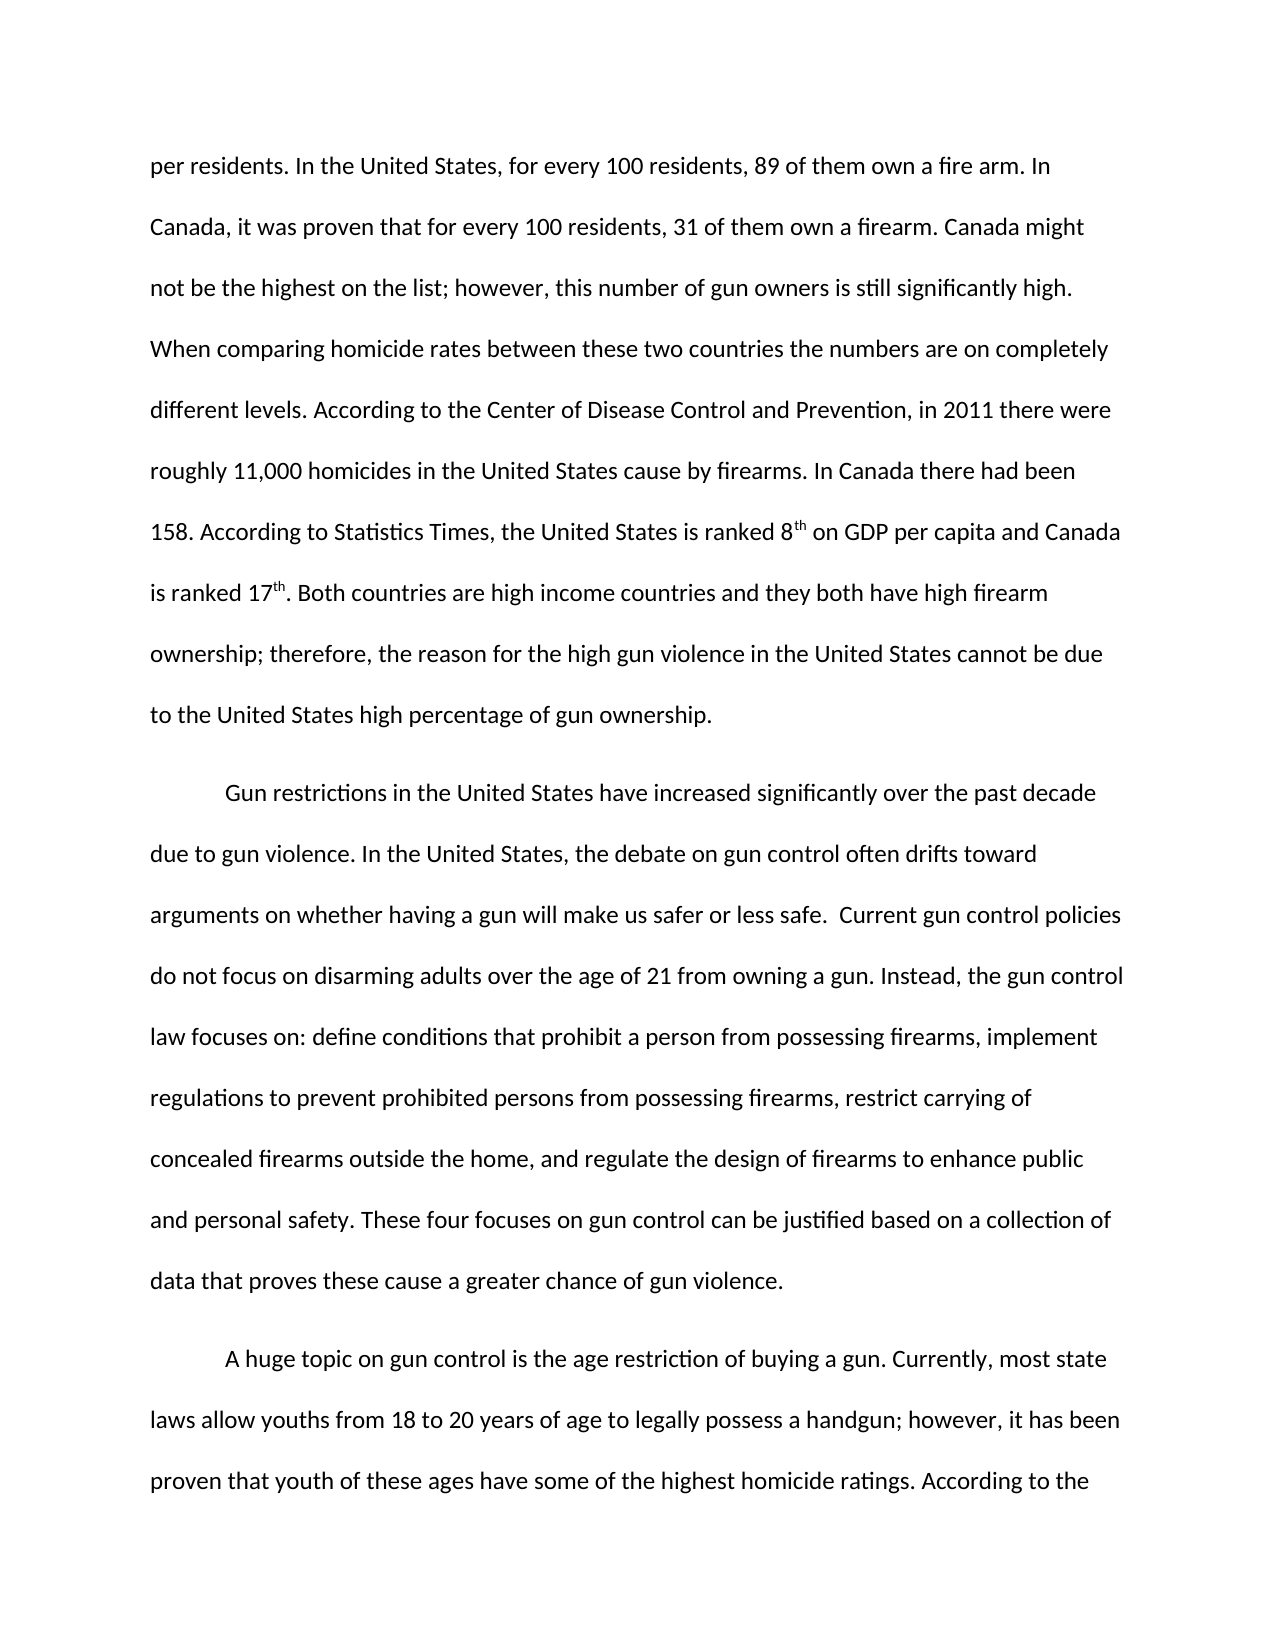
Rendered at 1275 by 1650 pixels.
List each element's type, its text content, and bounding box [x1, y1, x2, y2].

text Gun restrictions in the United States have increased significantly over the past decade due to gun violence. In the United States, the debate on gun control often drifts toward arguments on whether having a gun will make us safer or less safe. Current gun control policies do not focus on disarming adults over the age of 21 from owning a gun. Instead, the gun control law focuses on: define conditions that prohibit a person from possessing firearms, implement regulations to prevent prohibited persons from possessing firearms, restrict carrying of concealed firearms outside the home, and regulate the design of firearms to enhance public and personal safety. These four focuses on gun control can be justified based on a collection of data that proves these cause a greater chance of gun violence. [150, 777, 1125, 1296]
